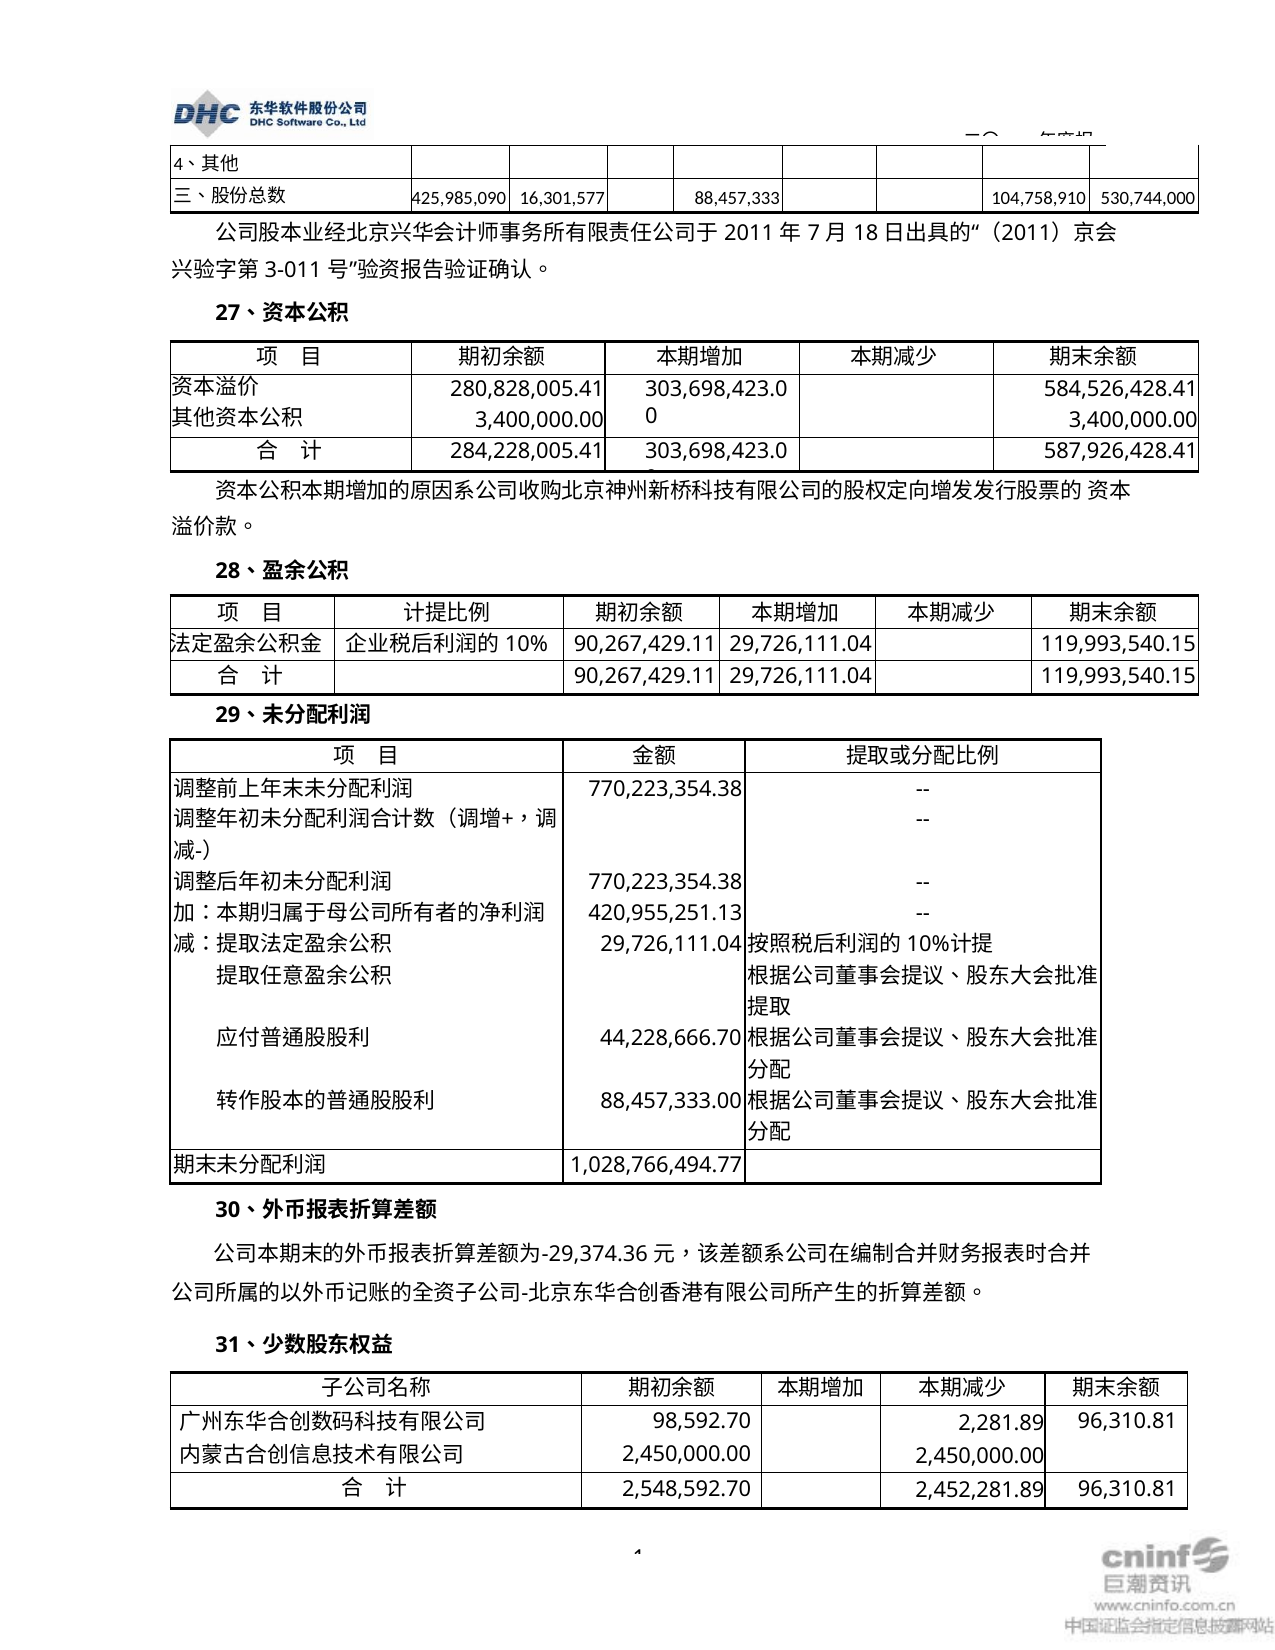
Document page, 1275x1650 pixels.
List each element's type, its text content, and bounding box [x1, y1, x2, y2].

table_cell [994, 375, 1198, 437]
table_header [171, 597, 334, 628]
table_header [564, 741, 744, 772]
picture [171, 88, 374, 140]
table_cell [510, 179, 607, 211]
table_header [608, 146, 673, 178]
text 公司本期末的外币报表折算差额为-29,374.36 元，该差额系公司在编制合并财务报表时合并 公司所属的以外币记账的全资子公司-北京东华合创香港有限公司所产生的折算差额。 [171, 1238, 1100, 1306]
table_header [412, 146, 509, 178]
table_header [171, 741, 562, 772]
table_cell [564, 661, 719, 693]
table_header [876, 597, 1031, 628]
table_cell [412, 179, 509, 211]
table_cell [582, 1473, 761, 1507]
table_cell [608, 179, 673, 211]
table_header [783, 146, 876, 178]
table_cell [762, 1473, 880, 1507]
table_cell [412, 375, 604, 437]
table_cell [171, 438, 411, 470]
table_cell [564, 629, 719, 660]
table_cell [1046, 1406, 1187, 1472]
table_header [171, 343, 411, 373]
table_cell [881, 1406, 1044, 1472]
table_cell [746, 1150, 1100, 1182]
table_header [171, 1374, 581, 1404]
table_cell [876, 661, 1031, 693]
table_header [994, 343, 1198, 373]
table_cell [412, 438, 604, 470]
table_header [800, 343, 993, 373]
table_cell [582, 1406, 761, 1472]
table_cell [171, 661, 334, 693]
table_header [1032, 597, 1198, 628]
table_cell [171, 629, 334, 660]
text 资本公积本期增加的原因系公司收购北京神州新桥科技有限公司的股权定向增发发行股票的 资本溢价款。 [171, 474, 1143, 541]
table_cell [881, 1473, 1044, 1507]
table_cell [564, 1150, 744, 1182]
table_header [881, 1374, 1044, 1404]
picture [1064, 1529, 1275, 1650]
text 兴验字第 3-011 号”验资报告验证确认。 27、资本公积 [171, 254, 567, 327]
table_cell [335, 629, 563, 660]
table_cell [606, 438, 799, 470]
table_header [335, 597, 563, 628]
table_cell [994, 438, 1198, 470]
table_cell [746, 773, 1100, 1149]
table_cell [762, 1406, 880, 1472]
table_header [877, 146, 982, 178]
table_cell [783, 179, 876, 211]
text 29、未分配利润 [215, 699, 837, 729]
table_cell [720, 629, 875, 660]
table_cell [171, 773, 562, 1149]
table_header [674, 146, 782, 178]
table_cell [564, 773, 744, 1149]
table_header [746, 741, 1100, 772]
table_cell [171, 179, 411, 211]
text 28、盈余公积 [215, 555, 837, 585]
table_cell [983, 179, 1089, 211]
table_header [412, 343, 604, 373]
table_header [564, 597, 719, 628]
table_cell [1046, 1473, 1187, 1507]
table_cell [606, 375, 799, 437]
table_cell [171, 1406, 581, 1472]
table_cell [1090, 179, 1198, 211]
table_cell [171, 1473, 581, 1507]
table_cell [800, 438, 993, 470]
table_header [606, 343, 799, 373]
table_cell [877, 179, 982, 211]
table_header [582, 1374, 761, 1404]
text 公司股本业经北京兴华会计师事务所有限责任公司于 2011 年 7 月 18 日出具的“（2011）京会 [215, 217, 1143, 247]
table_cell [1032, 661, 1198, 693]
text 31、少数股东权益 [215, 1329, 837, 1359]
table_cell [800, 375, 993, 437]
text 30、外币报表折算差额 [215, 1194, 837, 1224]
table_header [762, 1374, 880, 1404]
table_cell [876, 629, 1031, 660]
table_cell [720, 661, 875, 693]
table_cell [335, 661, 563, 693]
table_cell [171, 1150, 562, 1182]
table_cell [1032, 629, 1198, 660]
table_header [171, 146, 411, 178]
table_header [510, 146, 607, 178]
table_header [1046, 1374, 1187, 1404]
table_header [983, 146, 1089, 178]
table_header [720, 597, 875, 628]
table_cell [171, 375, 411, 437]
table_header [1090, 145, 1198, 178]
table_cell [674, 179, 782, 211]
